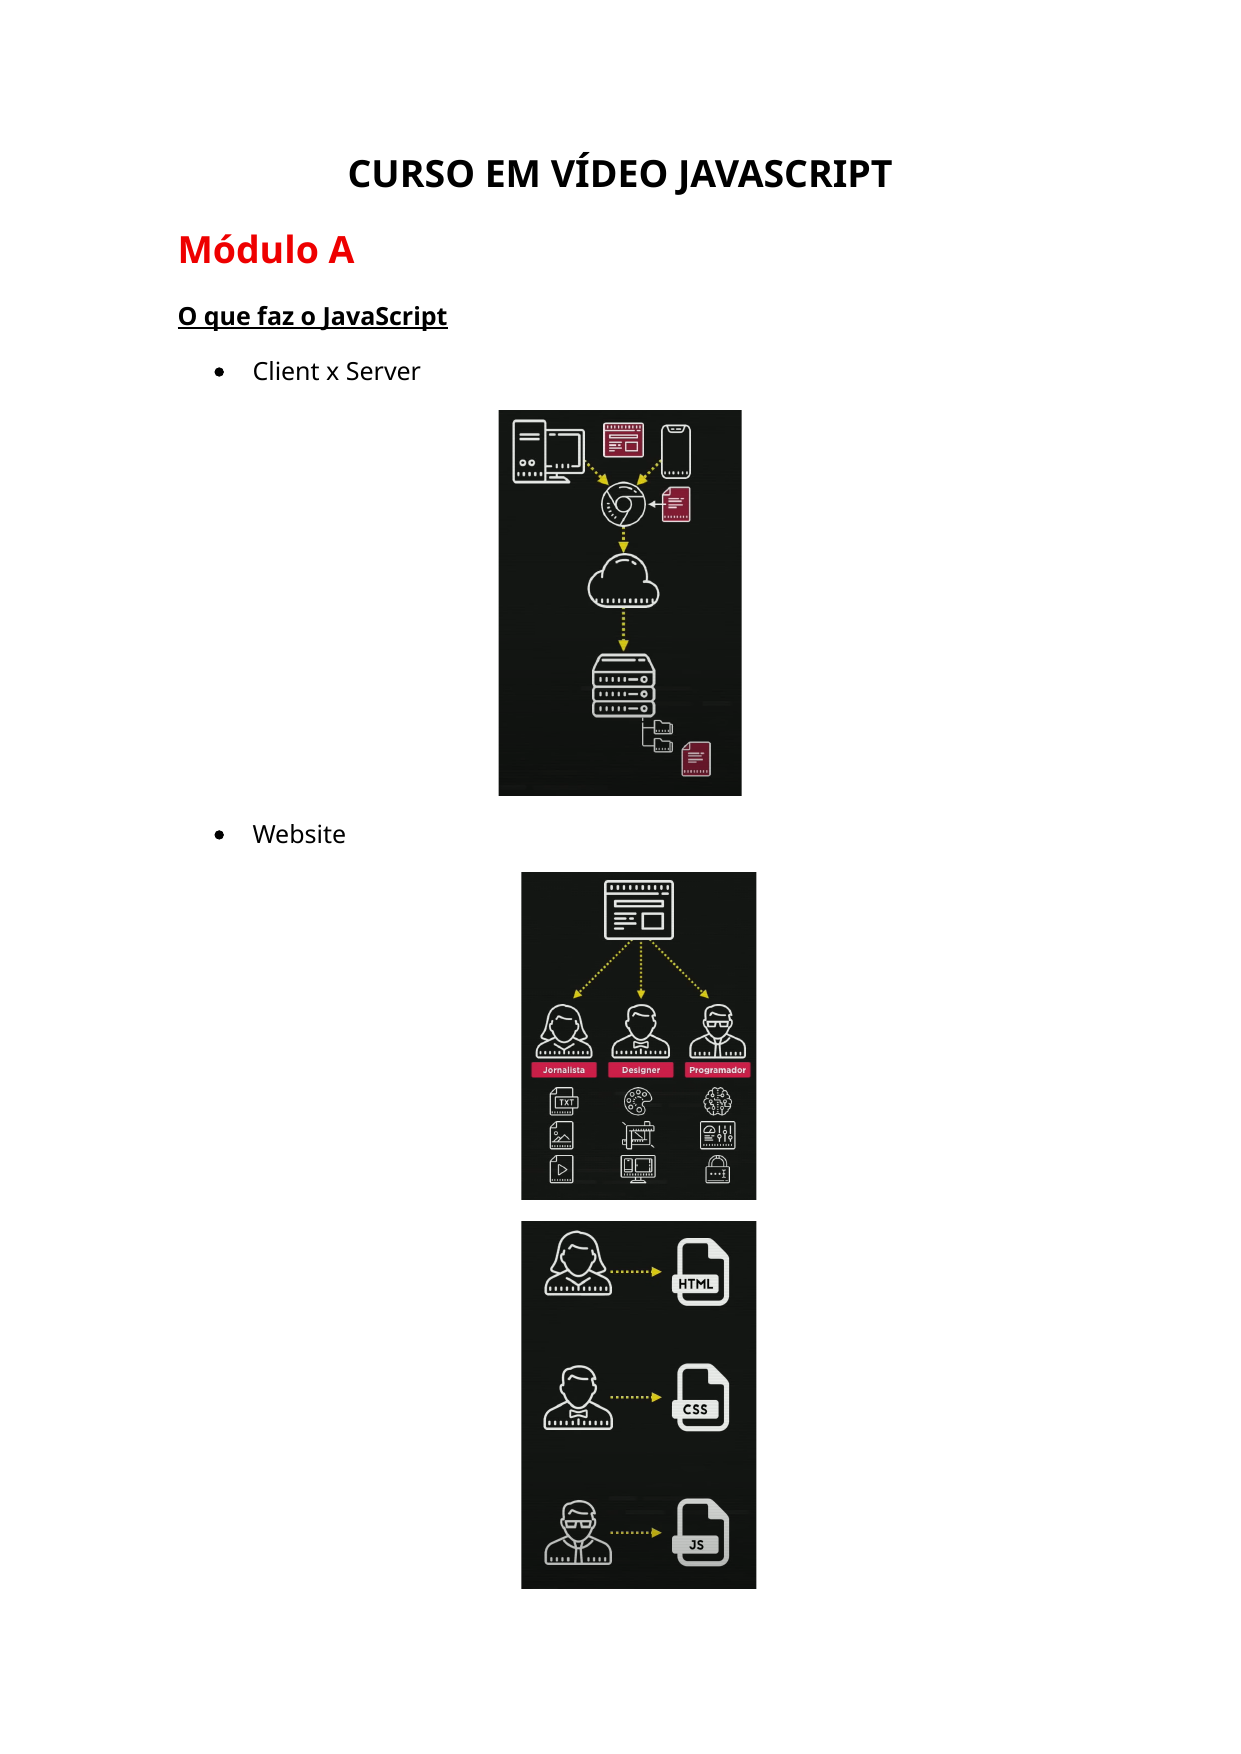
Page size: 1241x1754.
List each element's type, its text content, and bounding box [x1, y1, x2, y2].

picture [498, 410, 742, 796]
picture [521, 1221, 757, 1589]
list Website [215, 817, 1063, 851]
text Módulo A [177, 223, 1063, 274]
text O que faz o JavaScript [177, 298, 1063, 332]
list Client x Server [215, 354, 1063, 388]
picture [521, 872, 757, 1200]
text CURSO EM VÍDEO JAVASCRIPT [177, 148, 1063, 199]
